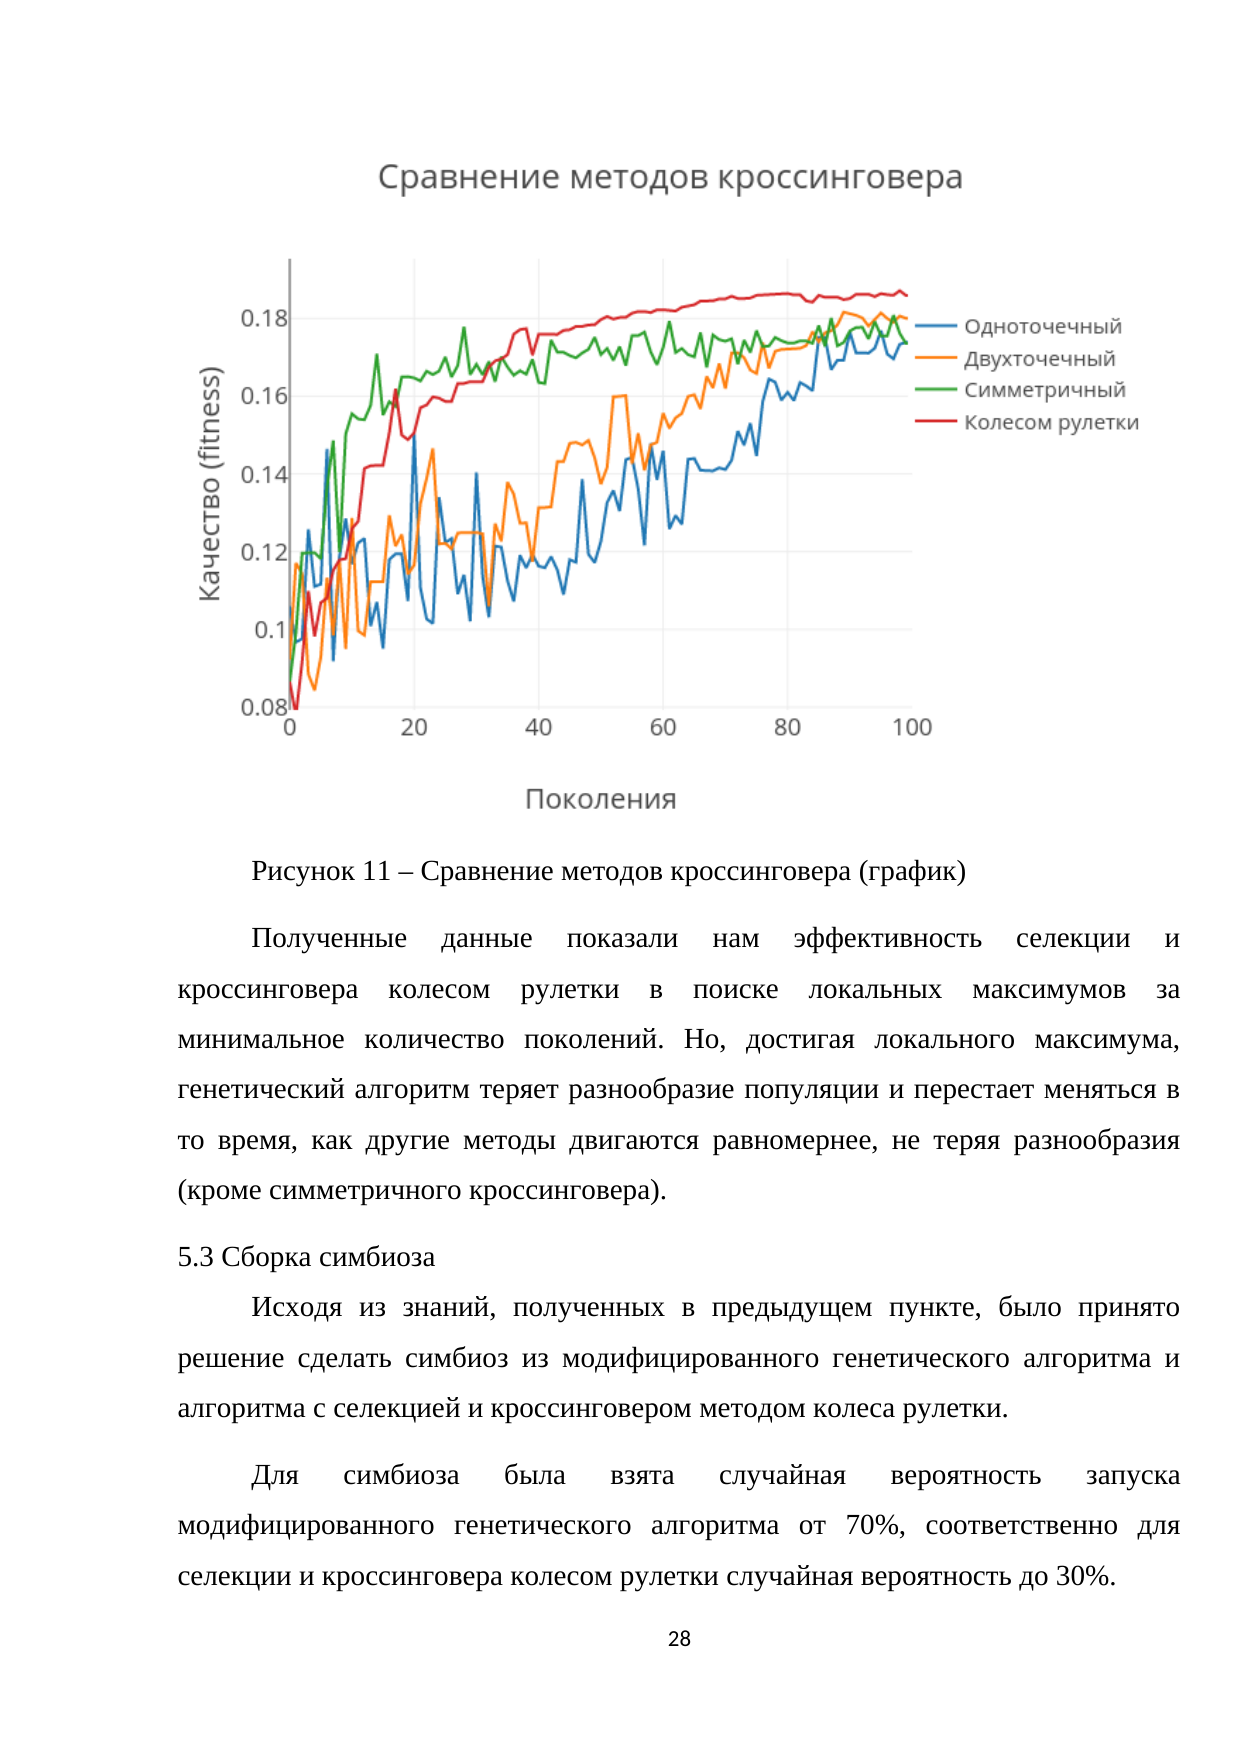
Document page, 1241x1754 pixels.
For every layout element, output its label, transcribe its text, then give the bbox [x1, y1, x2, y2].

picture [177, 118, 1165, 823]
text Рисунок 11 – Сравнение методов кроссинговера (график) [177, 853, 1181, 887]
text Полученные данные показали нам эффективность селекции и кроссинговера колесом рулетки в поиске локальных максимумов за минимальное количество поколений. Но, достигая локального максимума, генетический алгоритм теряет разнообразие популяции и перестает меняться в то время, как другие методы двигаются равномернее, не теряя разнообразия (кроме симметричного кроссинговера). [177, 921, 1181, 1206]
subtitle 5.3 Сборка симбиоза [177, 1239, 1181, 1273]
text Исходя из знаний, полученных в предыдущем пункте, было принято решение сделать симбиоз из модифицированного генетического алгоритма и алгоритма с селекцией и кроссинговером методом колеса рулетки. [177, 1289, 1181, 1423]
text Для симбиоза была взята случайная вероятность запуска модифицированного генетического алгоритма от 70%, соответственно для селекции и кроссинговера колесом рулетки случайная вероятность до 30%. [177, 1457, 1181, 1591]
